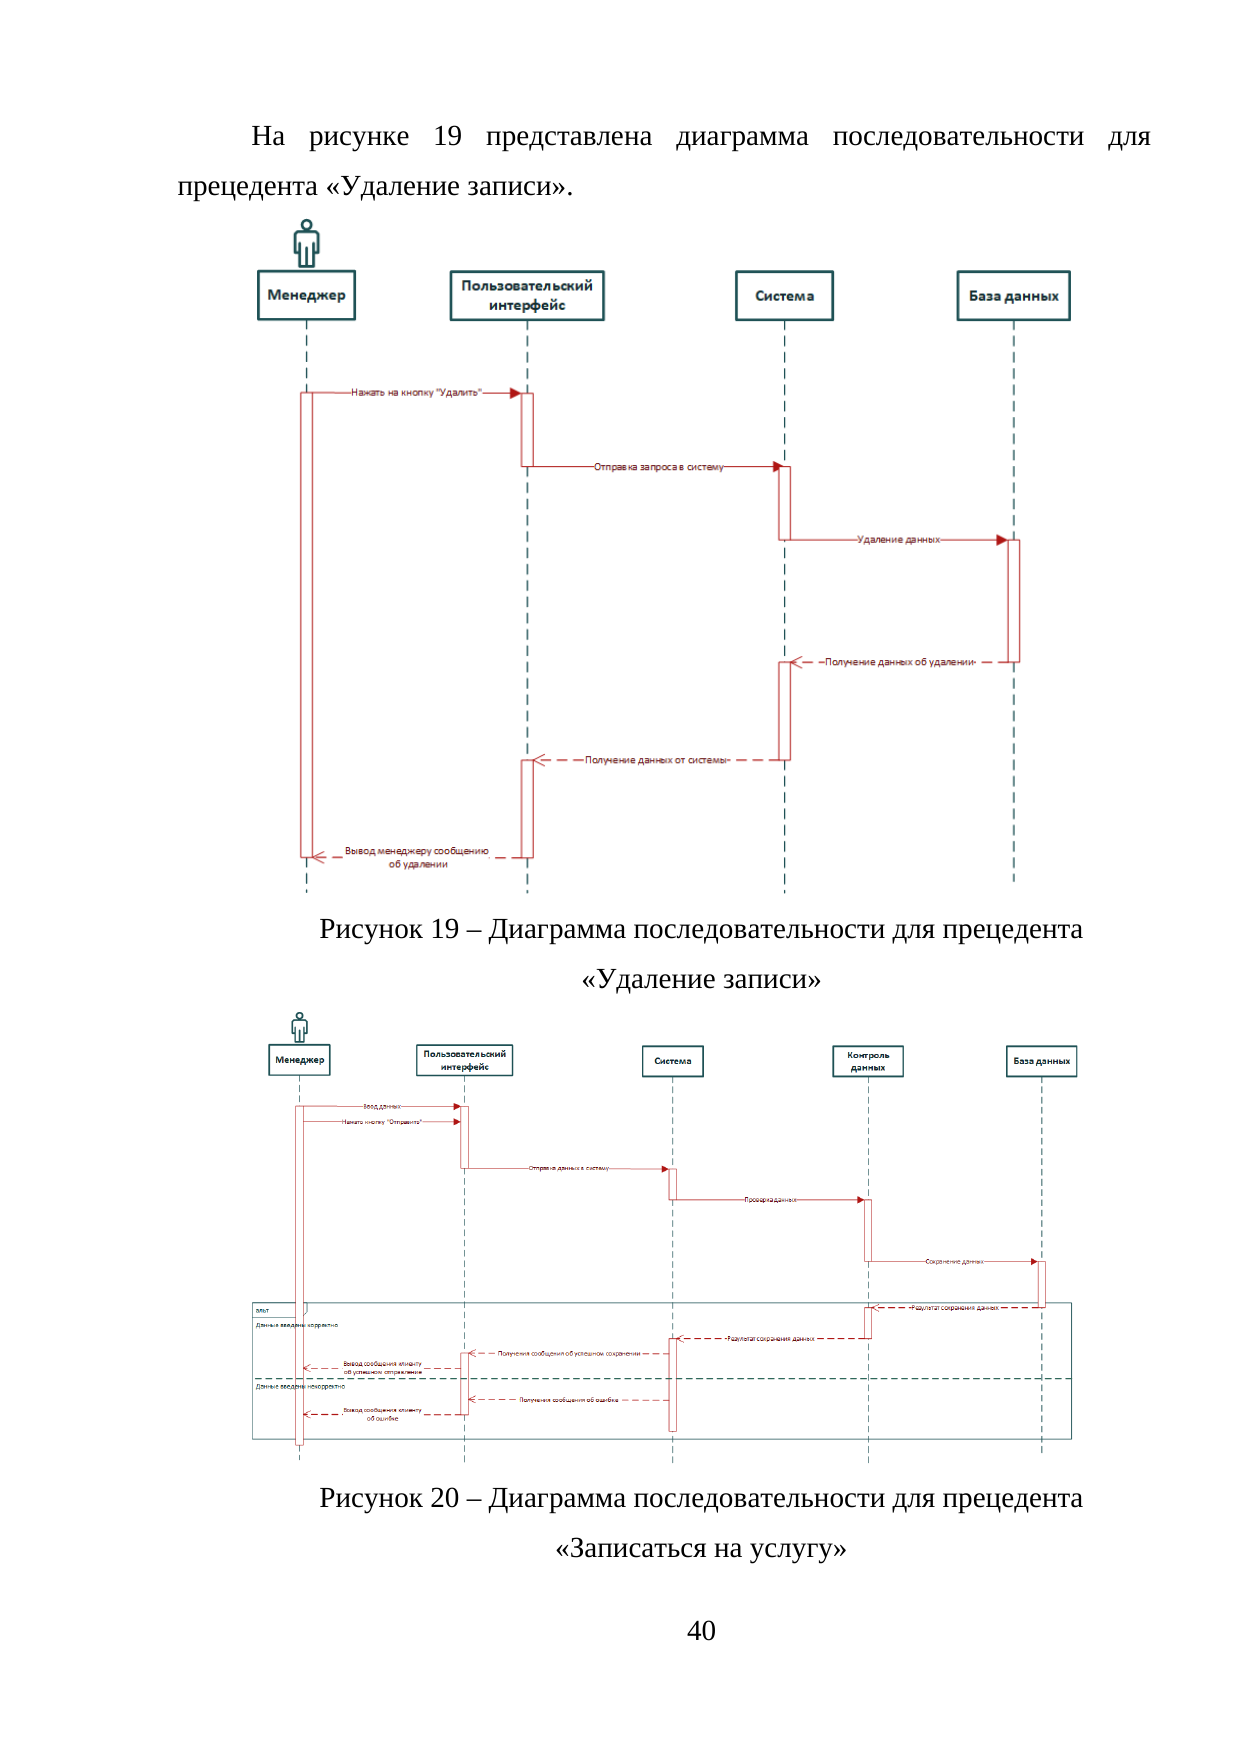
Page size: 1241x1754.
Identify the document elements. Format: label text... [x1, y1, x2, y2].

text Рисунок 20 – Диаграмма последовательности для прецедента [177, 1480, 1152, 1514]
text «Удаление записи» [177, 961, 1152, 994]
text «Записаться на услугу» [177, 1530, 1152, 1564]
text На рисунке 19 представлена диаграмма последовательности для прецедента «Удаление записи». [177, 118, 1152, 202]
picture [256, 218, 1072, 894]
picture [251, 1011, 1078, 1464]
text Рисунок 19 – Диаграмма последовательности для прецедента [177, 911, 1152, 944]
